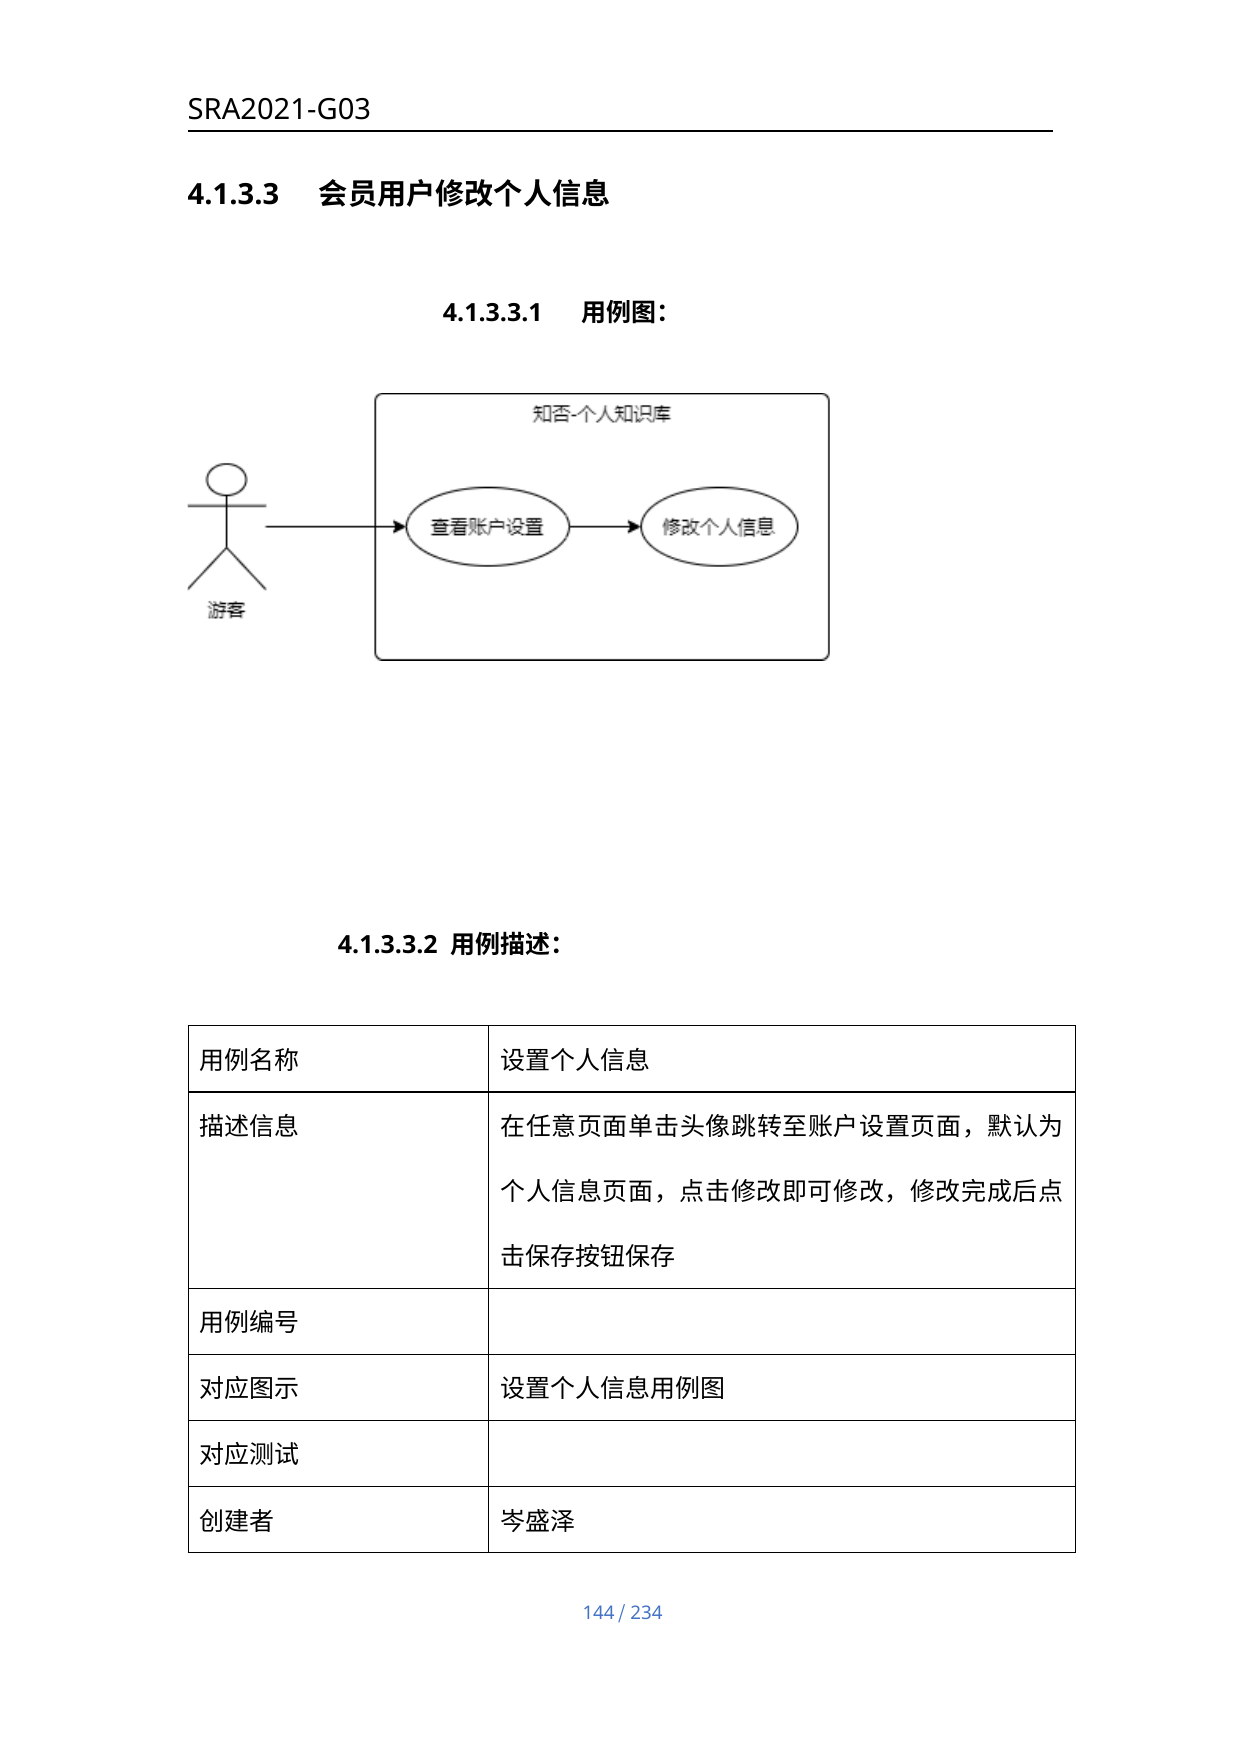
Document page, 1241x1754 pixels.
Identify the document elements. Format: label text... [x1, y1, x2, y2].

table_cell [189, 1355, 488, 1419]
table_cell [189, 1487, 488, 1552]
picture [187, 393, 830, 661]
subtitle 用例图： [292, 278, 1053, 343]
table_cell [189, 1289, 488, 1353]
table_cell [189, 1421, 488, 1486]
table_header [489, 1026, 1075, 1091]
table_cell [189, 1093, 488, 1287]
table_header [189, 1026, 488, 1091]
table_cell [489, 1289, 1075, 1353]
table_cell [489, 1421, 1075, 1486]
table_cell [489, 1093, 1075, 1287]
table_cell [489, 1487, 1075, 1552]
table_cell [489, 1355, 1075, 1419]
subtitle 会员用户修改个人信息 [187, 159, 1053, 224]
subtitle 用例描述： [187, 910, 1053, 975]
